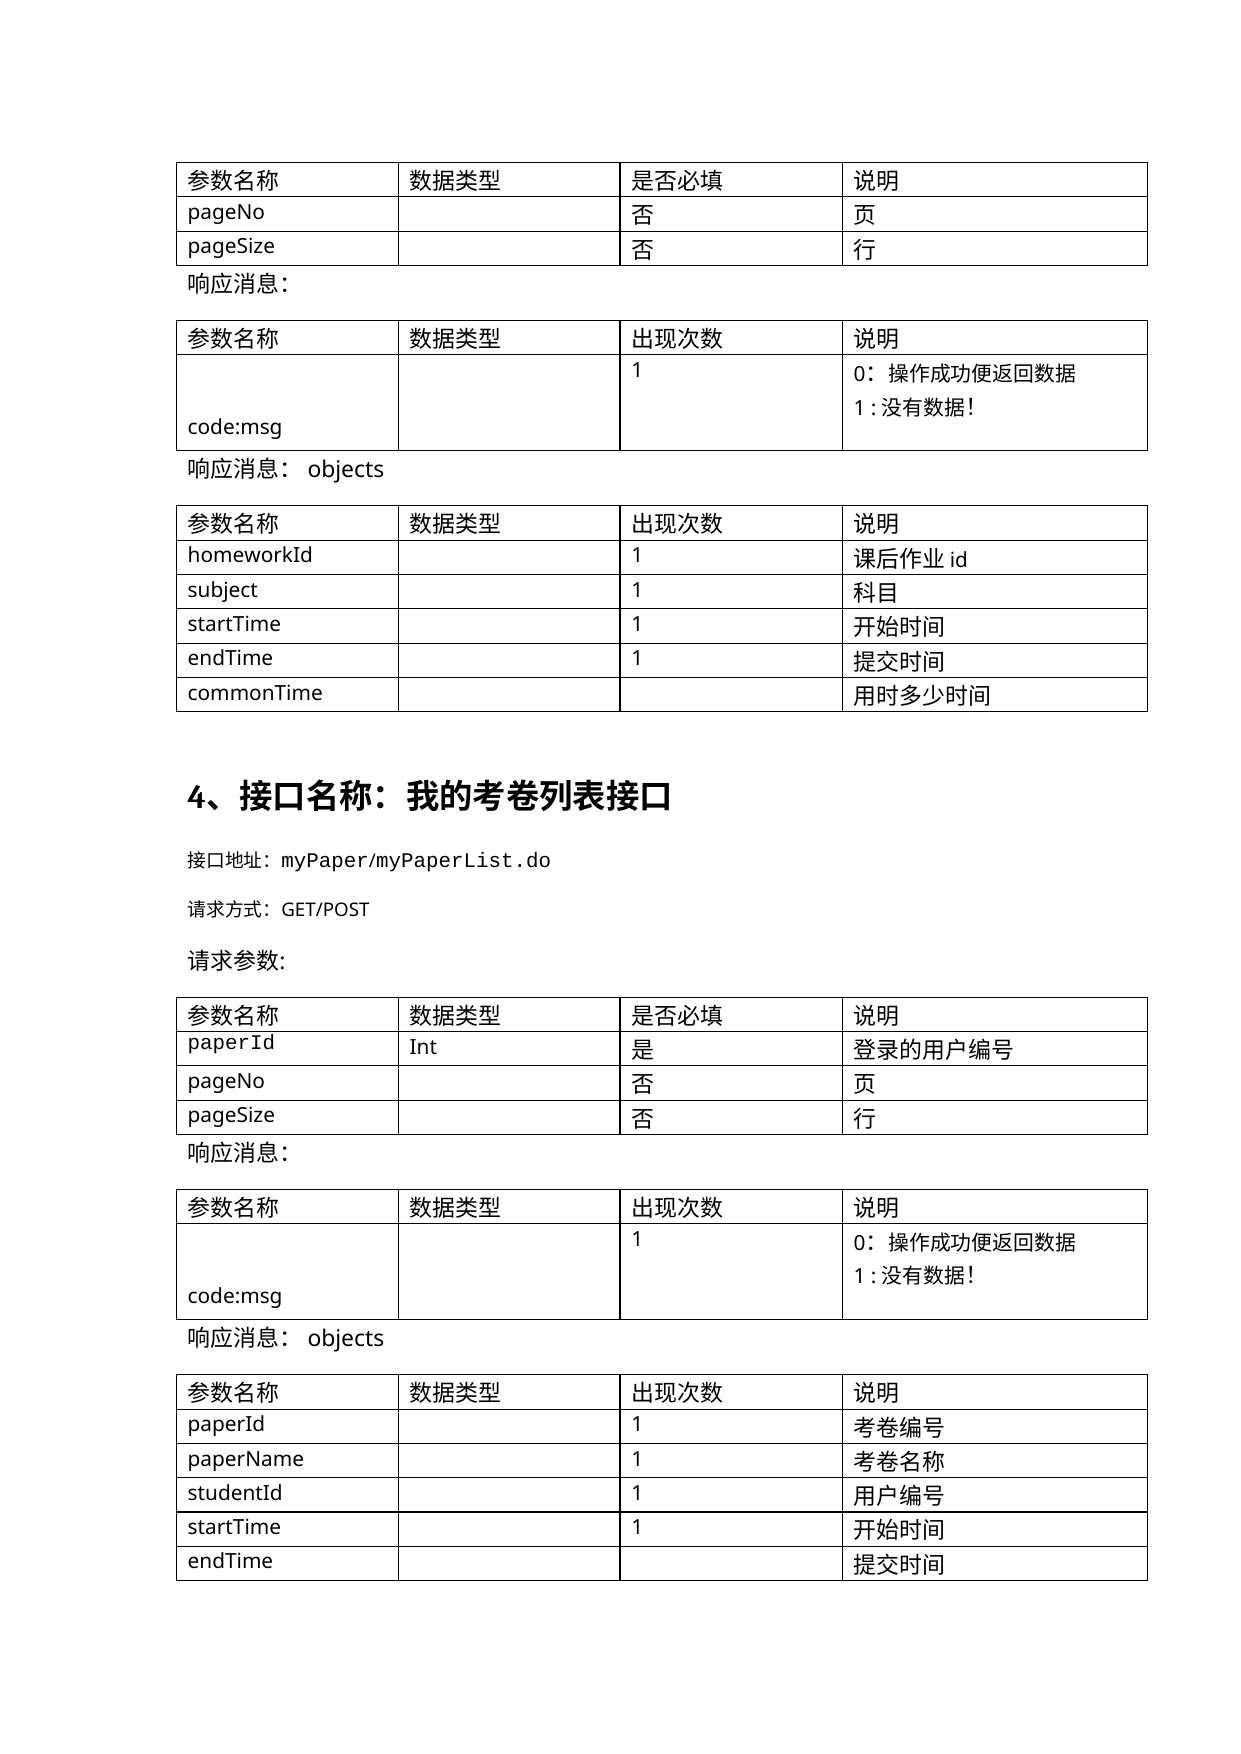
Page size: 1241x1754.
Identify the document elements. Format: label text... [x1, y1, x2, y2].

table_cell 行 [843, 1101, 1147, 1134]
table_cell [399, 1513, 619, 1546]
table_cell pageSize [177, 232, 398, 265]
table_cell [399, 1547, 619, 1580]
table_cell 1 [621, 1410, 842, 1443]
table_cell 0：操作成功便返回数据 1 : 没有数据！ [843, 355, 1147, 450]
table_cell [399, 644, 619, 677]
table_header 说明 [843, 1190, 1147, 1223]
table_cell 用户编号 [843, 1478, 1147, 1511]
table_cell 登录的用户编号 [843, 1032, 1147, 1065]
table_cell 提交时间 [843, 644, 1147, 677]
table_cell [399, 1066, 619, 1099]
table_cell 行 [843, 232, 1147, 265]
table_cell [399, 1101, 619, 1134]
table_cell 1 [621, 1444, 842, 1477]
table_header 说明 [843, 163, 1147, 196]
table_cell startTime [177, 1513, 398, 1546]
table_cell 页 [843, 1066, 1147, 1099]
table_header 参数名称 [177, 1375, 398, 1408]
table_cell 否 [621, 197, 842, 231]
table_cell [399, 1410, 619, 1443]
table_cell pageNo [177, 197, 398, 231]
table_cell 提交时间 [843, 1547, 1147, 1580]
table_cell 科目 [843, 575, 1147, 608]
table_cell [399, 232, 619, 265]
table_cell [399, 1224, 619, 1319]
text 响应消息： [187, 1135, 1053, 1168]
table_cell [621, 678, 842, 711]
table_cell endTime [177, 1547, 398, 1580]
table_cell 1 [621, 575, 842, 608]
table_cell 1 [621, 609, 842, 642]
table_cell 0：操作成功便返回数据 1 : 没有数据！ [843, 1224, 1147, 1319]
table_cell [399, 575, 619, 608]
table_cell paperName [177, 1444, 398, 1477]
table_cell paperId [177, 1032, 398, 1065]
table_cell subject [177, 575, 398, 608]
table_cell 考卷编号 [843, 1410, 1147, 1443]
table_header 是否必填 [621, 998, 842, 1031]
table_header 说明 [843, 506, 1147, 539]
table_cell [621, 1547, 842, 1580]
table_cell 1 [621, 1478, 842, 1511]
table_cell 开始时间 [843, 609, 1147, 642]
table_cell [399, 355, 619, 450]
table_cell 否 [621, 232, 842, 265]
table_cell [399, 1444, 619, 1477]
table_cell paperId [177, 1410, 398, 1443]
text 接口地址：myPaper/myPaperList.do [187, 846, 1053, 874]
table_cell 页 [843, 197, 1147, 231]
table_header 参数名称 [177, 321, 398, 354]
table_cell 课后作业id [843, 541, 1147, 574]
table_cell 1 [621, 355, 842, 450]
table_cell 1 [621, 644, 842, 677]
table_header 数据类型 [399, 163, 619, 196]
table_cell 1 [621, 541, 842, 574]
table_header 数据类型 [399, 321, 619, 354]
table_header 数据类型 [399, 1190, 619, 1223]
table_cell code:msg [177, 355, 398, 450]
table_header 出现次数 [621, 321, 842, 354]
table_cell [399, 197, 619, 231]
table_header 是否必填 [621, 163, 842, 196]
table_cell 考卷名称 [843, 1444, 1147, 1477]
table_header 参数名称 [177, 1190, 398, 1223]
table_cell 用时多少时间 [843, 678, 1147, 711]
table_header 出现次数 [621, 1190, 842, 1223]
table_cell startTime [177, 609, 398, 642]
table_header 说明 [843, 321, 1147, 354]
text 响应消息： objects [187, 1320, 1053, 1353]
table_cell [399, 678, 619, 711]
table_cell homeworkId [177, 541, 398, 574]
table_cell [399, 541, 619, 574]
table_cell 1 [621, 1224, 842, 1319]
text 响应消息： [187, 266, 1053, 299]
table_cell 否 [621, 1101, 842, 1134]
text 请求参数: [187, 942, 1053, 976]
table_cell code:msg [177, 1224, 398, 1319]
table_header 参数名称 [177, 998, 398, 1031]
table_header 出现次数 [621, 1375, 842, 1408]
table_cell [399, 609, 619, 642]
table_header 数据类型 [399, 998, 619, 1031]
table_cell pageNo [177, 1066, 398, 1099]
table_header 说明 [843, 1375, 1147, 1408]
table_header 出现次数 [621, 506, 842, 539]
text 请求方式：GET/POST [187, 894, 1053, 922]
table_cell commonTime [177, 678, 398, 711]
table_cell Int [399, 1032, 619, 1065]
text 响应消息： objects [187, 451, 1053, 484]
table_cell [399, 1478, 619, 1511]
table_header 参数名称 [177, 506, 398, 539]
table_header 参数名称 [177, 163, 398, 196]
table_cell 是 [621, 1032, 842, 1065]
table_cell 否 [621, 1066, 842, 1099]
table_cell endTime [177, 644, 398, 677]
table_header 说明 [843, 998, 1147, 1031]
table_cell 1 [621, 1513, 842, 1546]
table_header 数据类型 [399, 506, 619, 539]
table_cell pageSize [177, 1101, 398, 1134]
table_cell studentId [177, 1478, 398, 1511]
subtitle 4、接口名称：我的考卷列表接口 [187, 770, 1053, 818]
table_header 数据类型 [399, 1375, 619, 1408]
table_cell 开始时间 [843, 1513, 1147, 1546]
